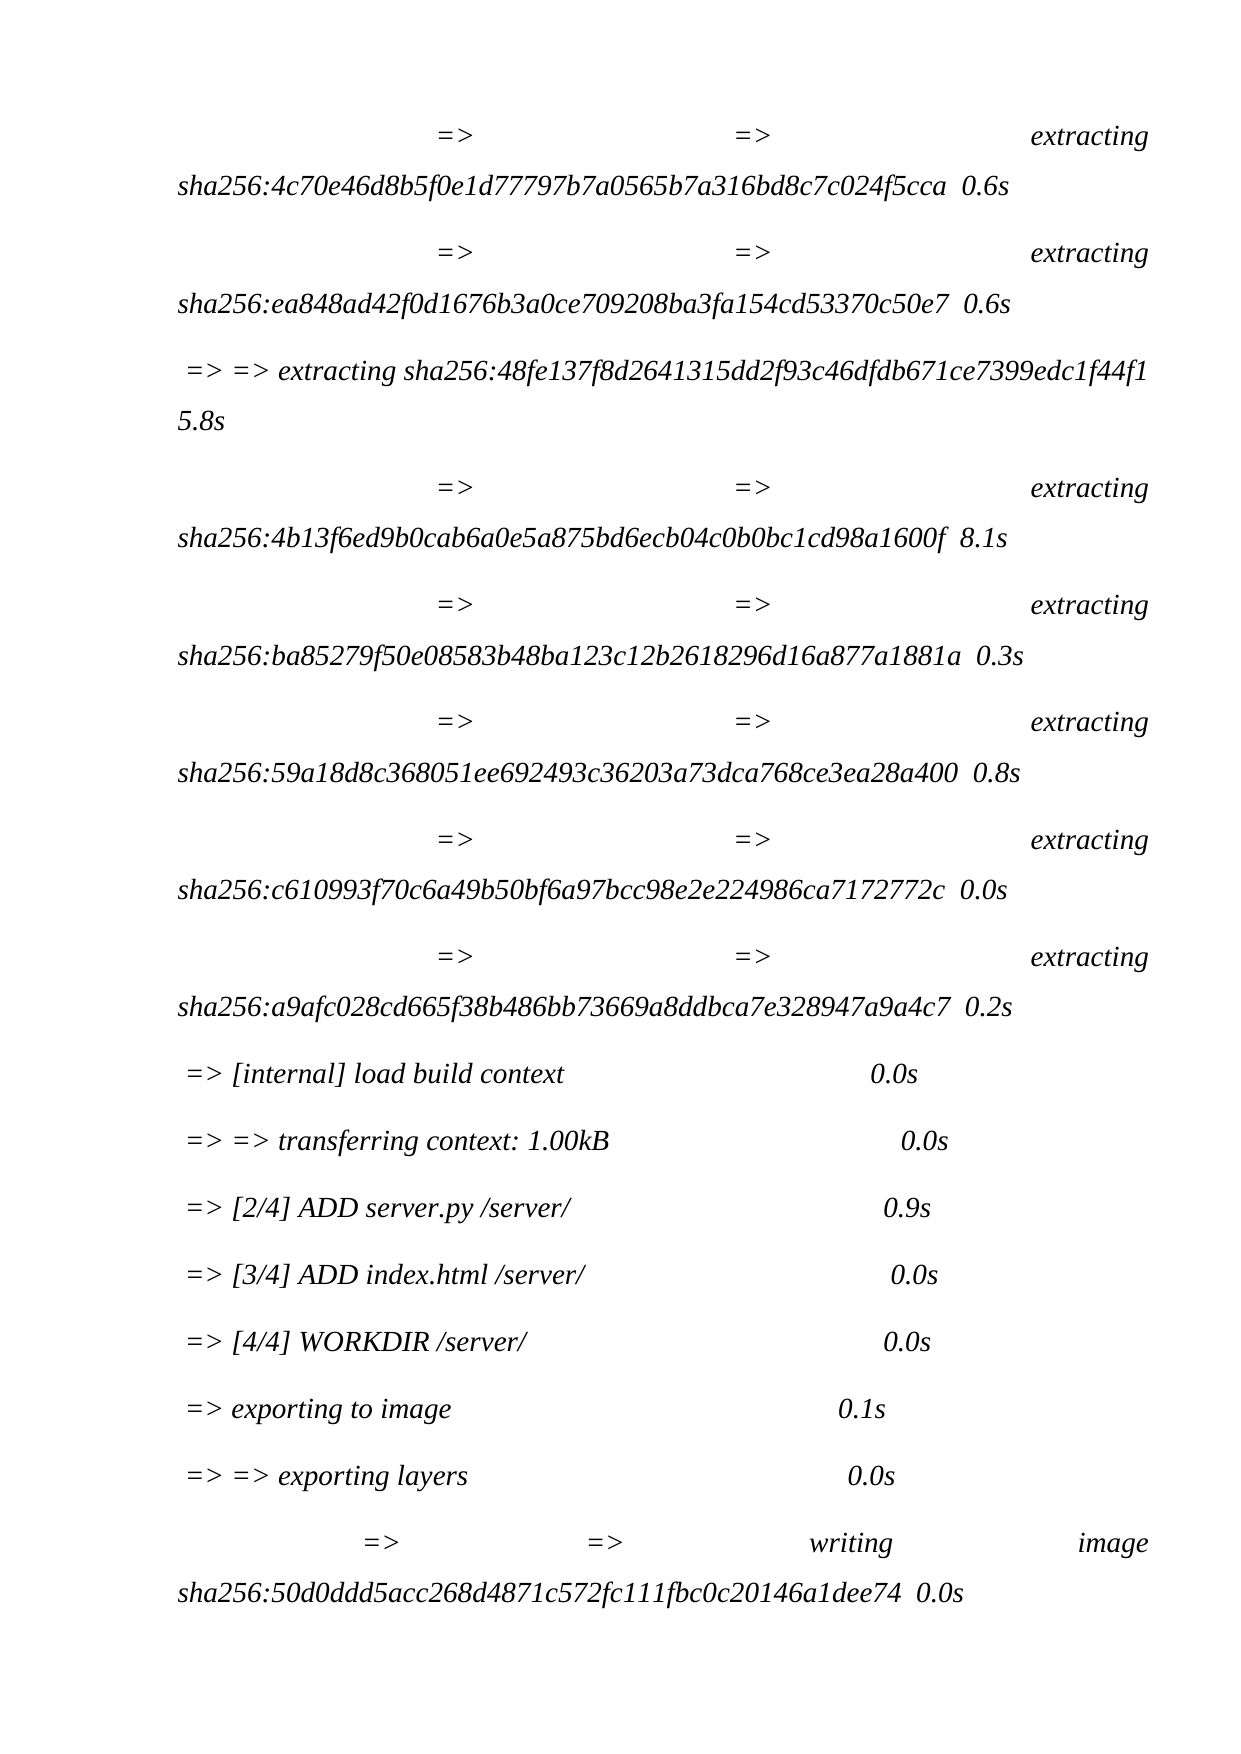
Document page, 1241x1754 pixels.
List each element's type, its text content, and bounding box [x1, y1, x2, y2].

text => [4/4] WORKDIR /server/ 0.0s [177, 1324, 1152, 1358]
text => => exporting layers 0.0s [177, 1458, 1152, 1492]
text => => extracting sha256:a9afc028cd665f38b486bb73669a8ddbca7e328947a9a4c7 0.2s [177, 939, 1152, 1023]
text => => extracting sha256:4c70e46d8b5f0e1d77797b7a0565b7a316bd8c7c024f5cca 0.6s [177, 118, 1152, 202]
text => => extracting sha256:59a18d8c368051ee692493c36203a73dca768ce3ea28a400 0.8s [177, 704, 1152, 788]
text => => extracting sha256:c610993f70c6a49b50bf6a97bcc98e2e224986ca7172772c 0.0s [177, 822, 1152, 906]
text => [2/4] ADD server.py /server/ 0.9s [177, 1190, 1152, 1224]
text => [internal] load build context 0.0s [177, 1056, 1152, 1090]
text => [3/4] ADD index.html /server/ 0.0s [177, 1257, 1152, 1291]
text => => extracting sha256:4b13f6ed9b0cab6a0e5a875bd6ecb04c0b0bc1cd98a1600f 8.1s [177, 470, 1152, 554]
text => => transferring context: 1.00kB 0.0s [177, 1123, 1152, 1157]
text => => extracting sha256:ba85279f50e08583b48ba123c12b2618296d16a877a1881a 0.3s [177, 587, 1152, 671]
text => exporting to image 0.1s [177, 1391, 1152, 1425]
text => => extracting sha256:48fe137f8d2641315dd2f93c46dfdb671ce7399edc1f44f1 5.8s [177, 353, 1152, 437]
text => => writing image sha256:50d0ddd5acc268d4871c572fc111fbc0c20146a1dee74 0.0s [177, 1525, 1152, 1609]
text => => extracting sha256:ea848ad42f0d1676b3a0ce709208ba3fa154cd53370c50e7 0.6s [177, 235, 1152, 319]
